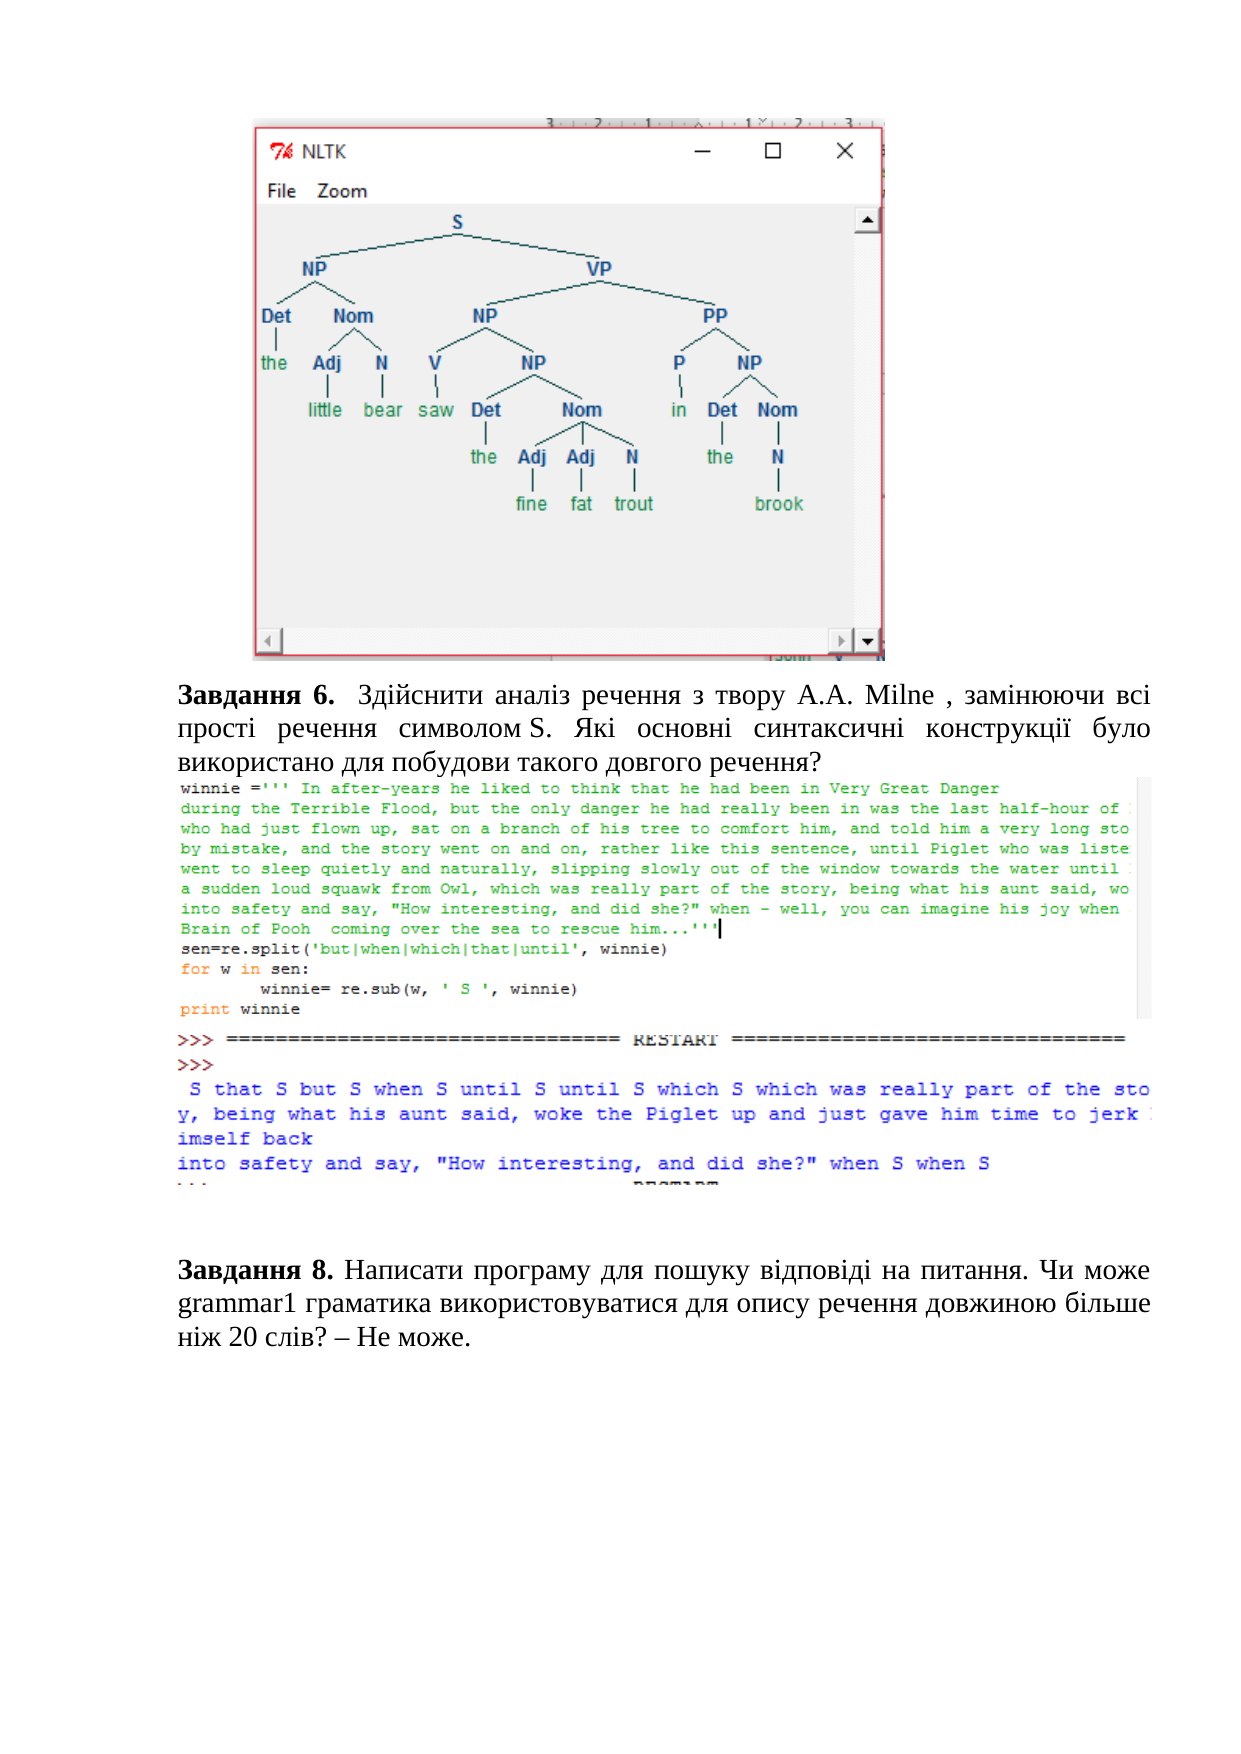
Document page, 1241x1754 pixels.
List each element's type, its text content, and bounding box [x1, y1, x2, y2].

text Завдання 8. Написати програму для пошуку відповіді на питання. Чи може grammar1 граматика використовуватися для опису речення довжиною більше ніж 20 слів? – Не може. [177, 1252, 1152, 1352]
picture [177, 1035, 1152, 1185]
text Завдання 6. Здійснити аналіз речення з твору A.A. Milne , замінюючи всі прості речення символом S. Які основні синтаксичні конструкції було використано для побудови такого довгого речення? [177, 677, 1152, 777]
picture [252, 118, 885, 661]
picture [177, 777, 1152, 1019]
